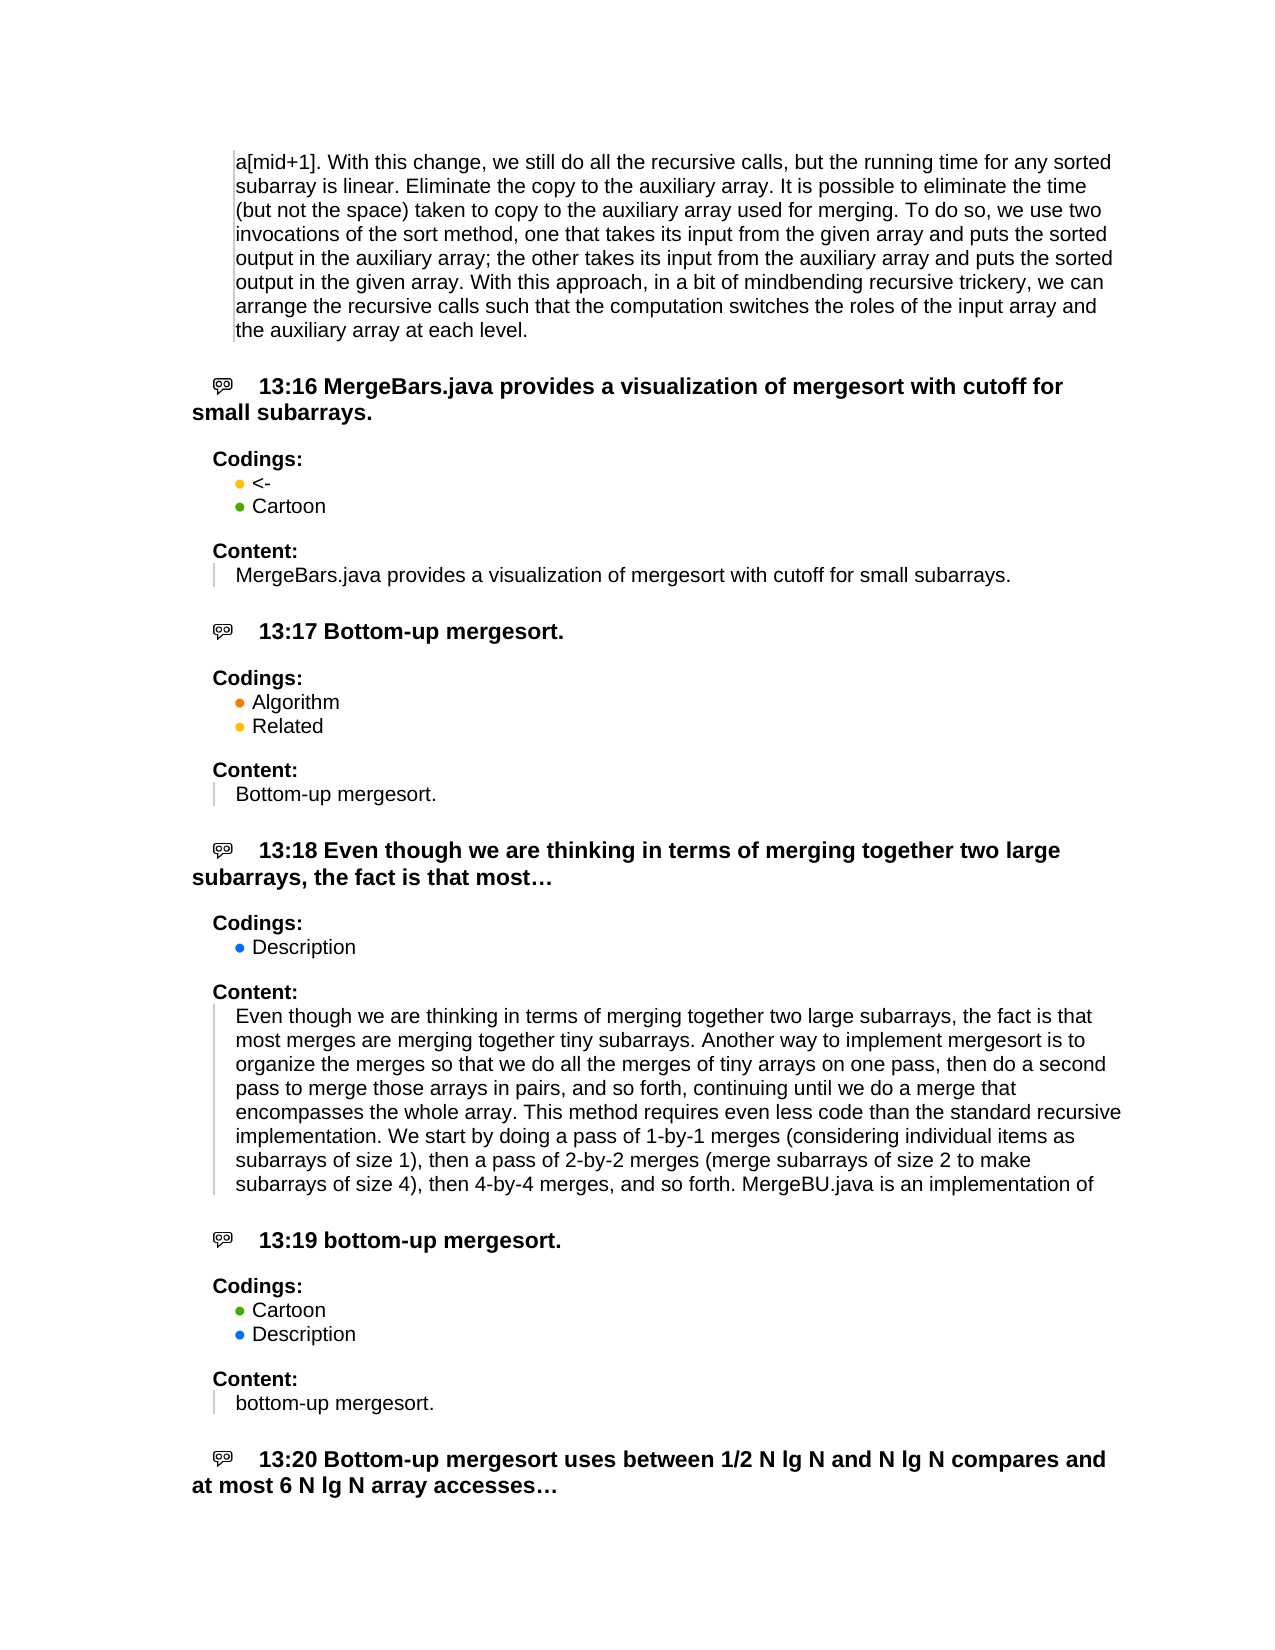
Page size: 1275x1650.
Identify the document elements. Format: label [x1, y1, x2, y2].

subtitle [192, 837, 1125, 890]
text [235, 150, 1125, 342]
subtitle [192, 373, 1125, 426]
picture [210, 839, 234, 859]
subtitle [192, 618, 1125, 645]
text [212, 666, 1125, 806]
picture [210, 1228, 234, 1248]
picture [210, 374, 234, 395]
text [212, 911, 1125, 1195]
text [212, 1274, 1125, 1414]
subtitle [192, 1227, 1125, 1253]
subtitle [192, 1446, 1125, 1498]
picture [210, 1447, 234, 1467]
picture [210, 620, 234, 640]
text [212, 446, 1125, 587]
